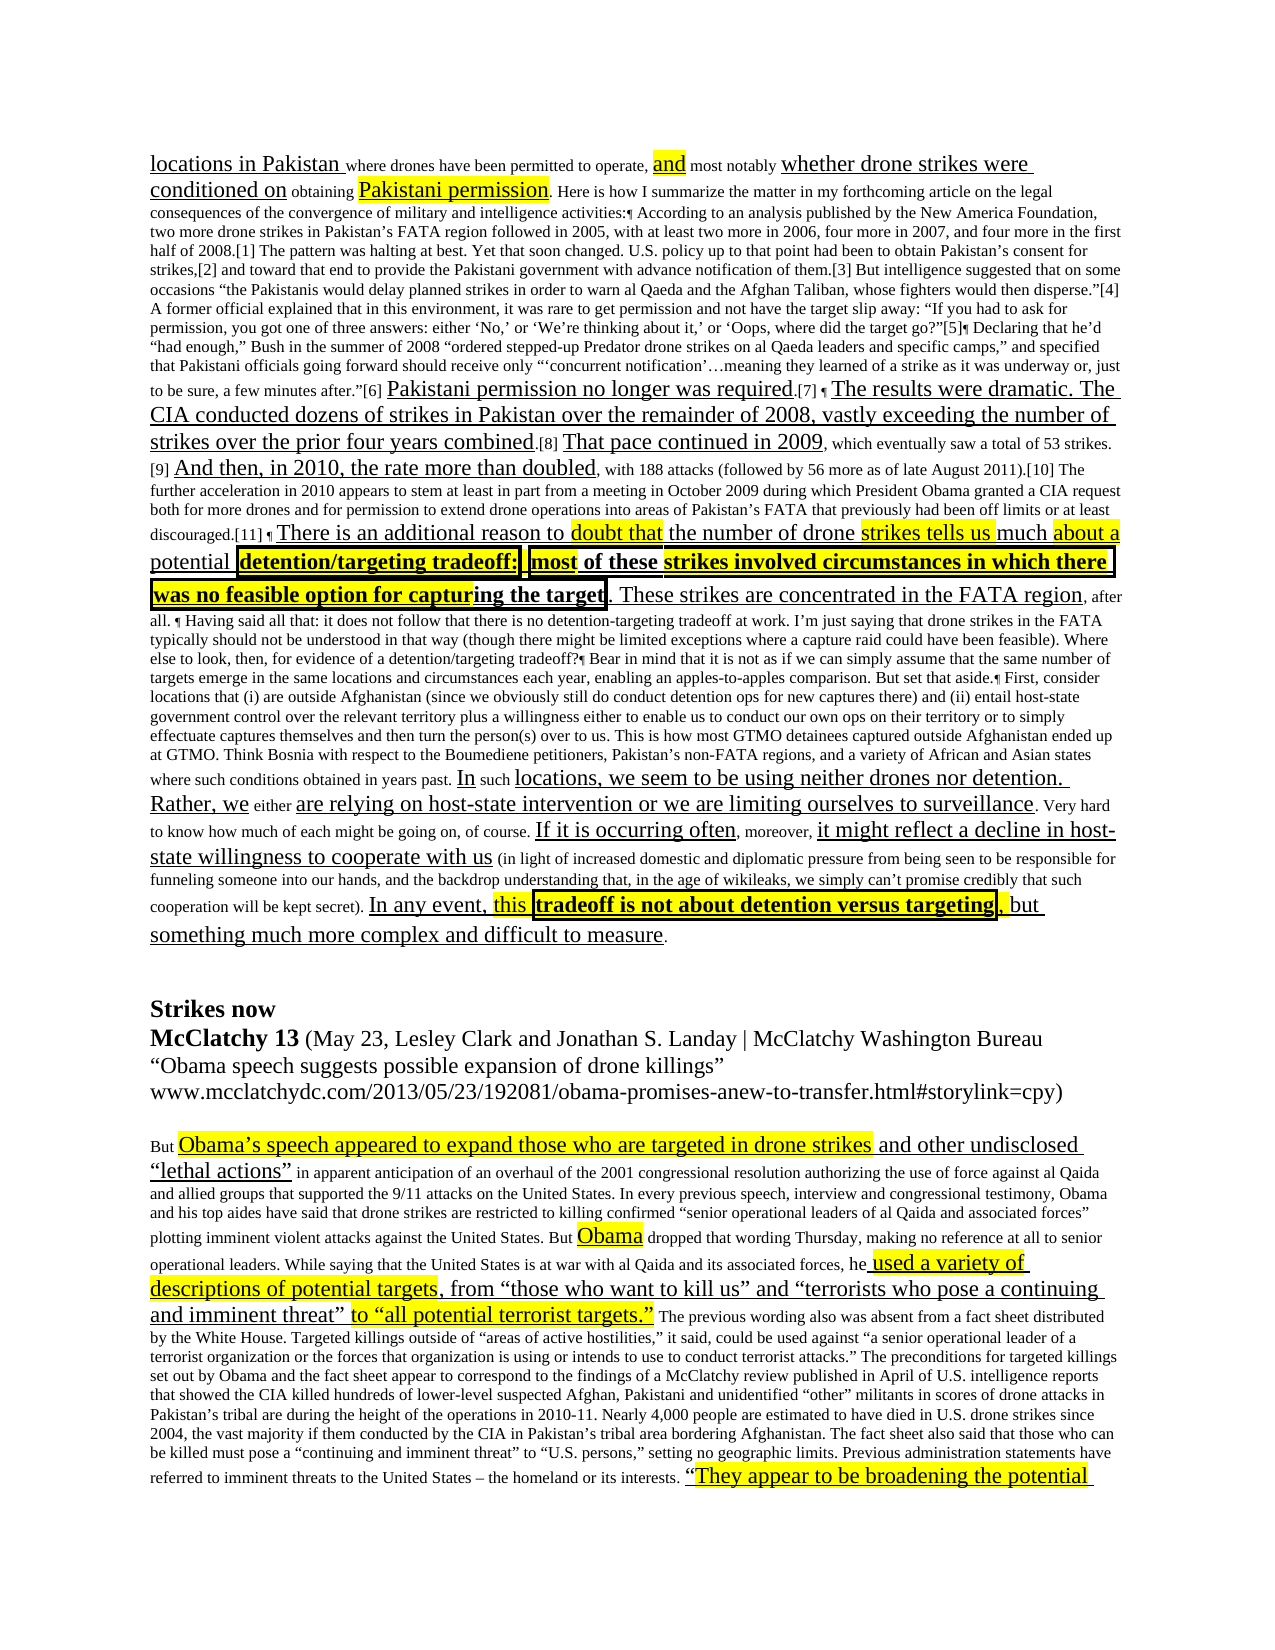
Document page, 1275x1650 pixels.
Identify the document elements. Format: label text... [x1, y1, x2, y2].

text www.mcclatchydc.com/2013/05/23/192081/obama-promises-anew-to-transfer.html#storylink=cpy) [150, 1078, 1125, 1105]
text “Obama speech suggests possible expansion of drone killings” [150, 1052, 1125, 1078]
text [150, 150, 1125, 947]
subtitle Strikes now [150, 994, 1125, 1023]
text McClatchy 13 (May 23, Lesley Clark and Jonathan S. Landay | McClatchy Washington Bureau [150, 1023, 1125, 1052]
